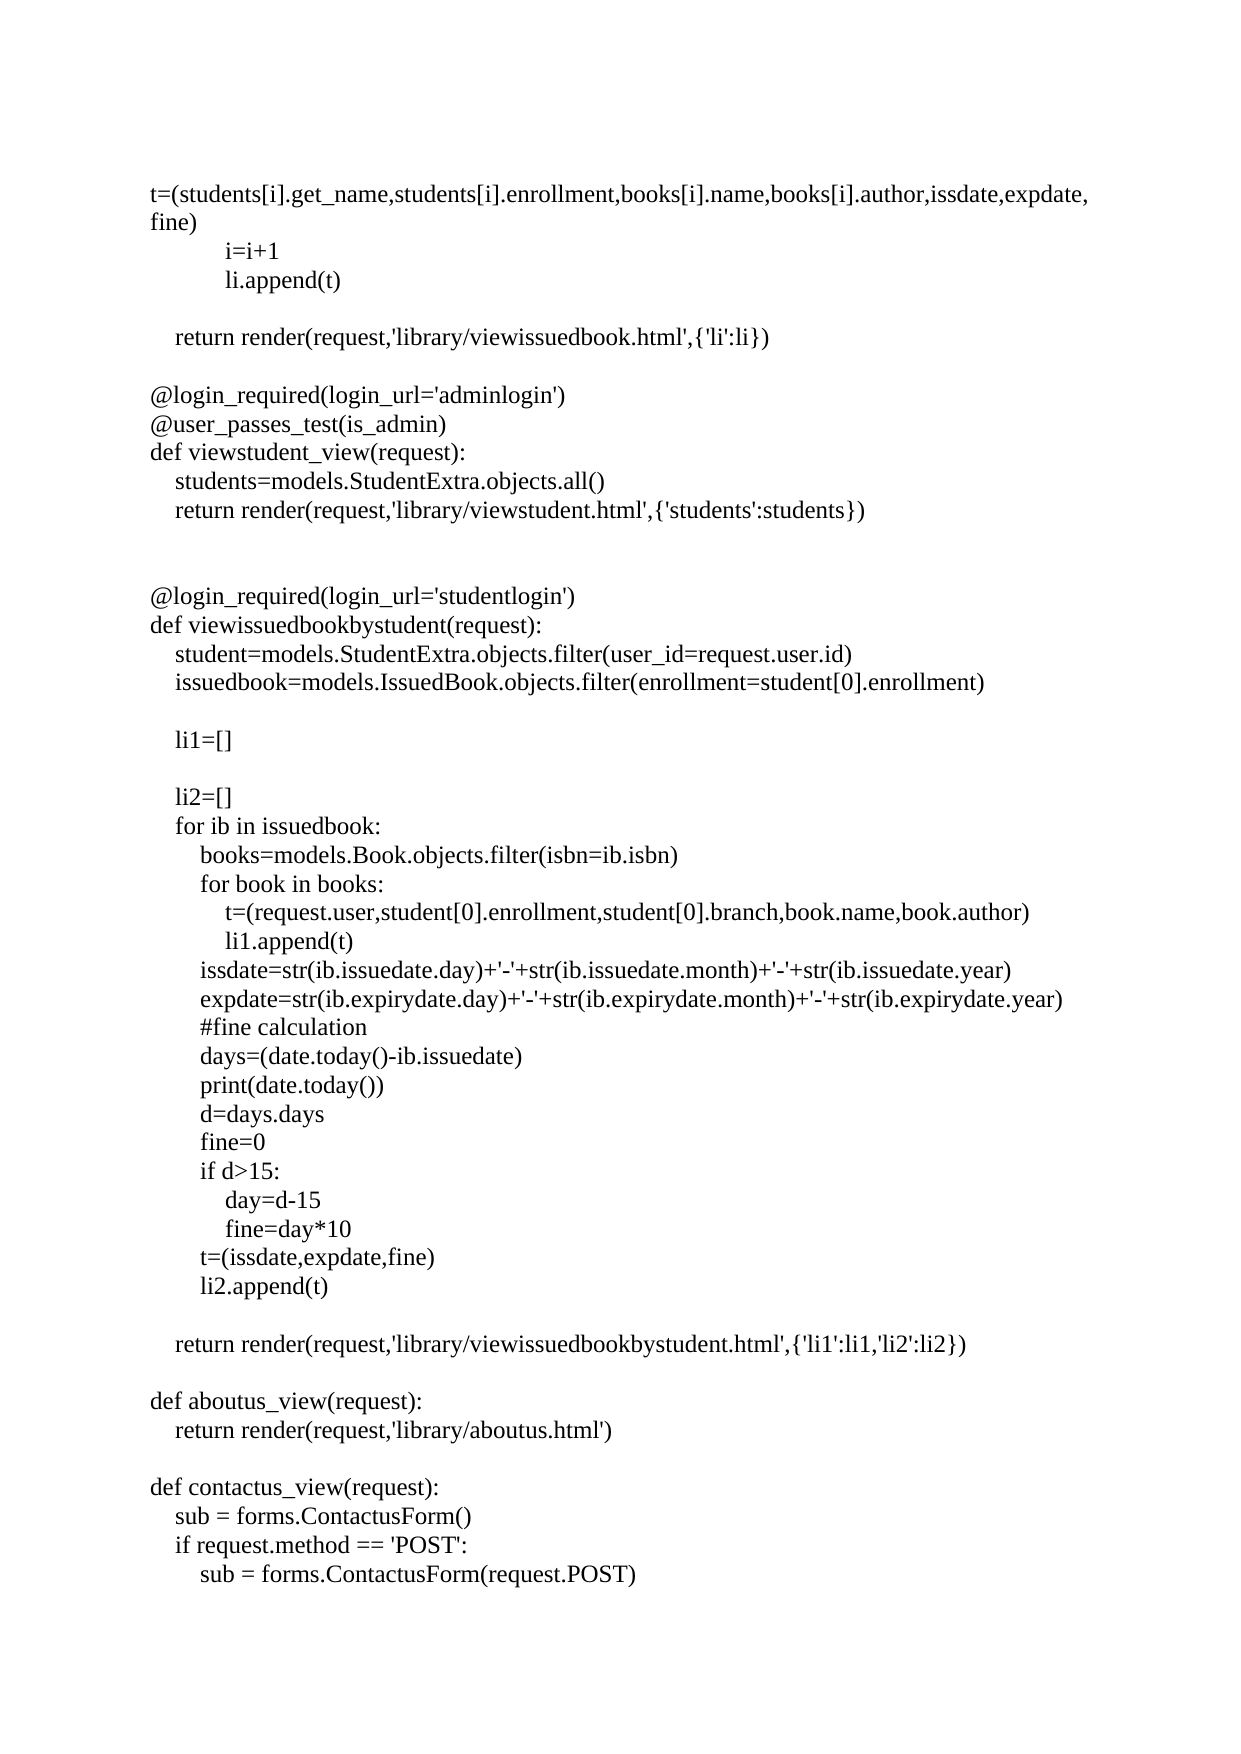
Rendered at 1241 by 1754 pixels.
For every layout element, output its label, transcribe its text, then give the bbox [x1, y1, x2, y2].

text @user_passes_test(is_admin) [150, 409, 1090, 437]
text def contactus_view(request): [150, 1472, 1090, 1501]
text li2.append(t) [150, 1271, 1090, 1300]
text return render(request,'library/aboutus.html') [150, 1415, 1090, 1444]
text t=(students[i].get_name,students[i].enrollment,books[i].name,books[i].author,issdate,expdate,fine) [150, 150, 1090, 236]
text fine=0 [150, 1127, 1090, 1156]
text issdate=str(ib.issuedate.day)+'-'+str(ib.issuedate.month)+'-'+str(ib.issuedate.year) [150, 955, 1090, 984]
text expdate=str(ib.expirydate.day)+'-'+str(ib.expirydate.month)+'-'+str(ib.expirydate.year) [150, 984, 1090, 1012]
text #fine calculation [150, 1012, 1090, 1041]
text li1.append(t) [150, 926, 1090, 955]
text for ib in issuedbook: [150, 811, 1090, 840]
text return render(request,'library/viewissuedbookbystudent.html',{'li1':li1,'li2':li2}) [150, 1329, 1090, 1357]
text t=(issdate,expdate,fine) [150, 1242, 1090, 1271]
text issuedbook=models.IssuedBook.objects.filter(enrollment=student[0].enrollment) [150, 667, 1090, 696]
text books=models.Book.objects.filter(isbn=ib.isbn) [150, 840, 1090, 869]
text day=d-15 [150, 1185, 1090, 1214]
text def viewstudent_view(request): [150, 437, 1090, 466]
text i=i+1 [150, 236, 1090, 265]
text sub = forms.ContactusForm() [150, 1501, 1090, 1530]
text t=(request.user,student[0].enrollment,student[0].branch,book.name,book.author) [150, 897, 1090, 926]
text @login_required(login_url='studentlogin') [150, 581, 1090, 610]
text li1=[] [150, 725, 1090, 754]
text d=days.days [150, 1099, 1090, 1127]
text for book in books: [150, 869, 1090, 897]
text return render(request,'library/viewstudent.html',{'students':students}) [150, 495, 1090, 524]
text if request.method == 'POST': [150, 1530, 1090, 1559]
text li2=[] [150, 782, 1090, 811]
text print(date.today()) [150, 1070, 1090, 1099]
text sub = forms.ContactusForm(request.POST) [150, 1559, 1090, 1587]
text students=models.StudentExtra.objects.all() [150, 466, 1090, 495]
text def aboutus_view(request): [150, 1386, 1090, 1415]
text days=(date.today()-ib.issuedate) [150, 1041, 1090, 1070]
text li.append(t) [150, 265, 1090, 294]
text @login_required(login_url='adminlogin') [150, 380, 1090, 409]
text return render(request,'library/viewissuedbook.html',{'li':li}) [150, 322, 1090, 351]
text fine=day*10 [150, 1214, 1090, 1242]
text if d>15: [150, 1156, 1090, 1185]
text student=models.StudentExtra.objects.filter(user_id=request.user.id) [150, 639, 1090, 667]
text def viewissuedbookbystudent(request): [150, 610, 1090, 639]
